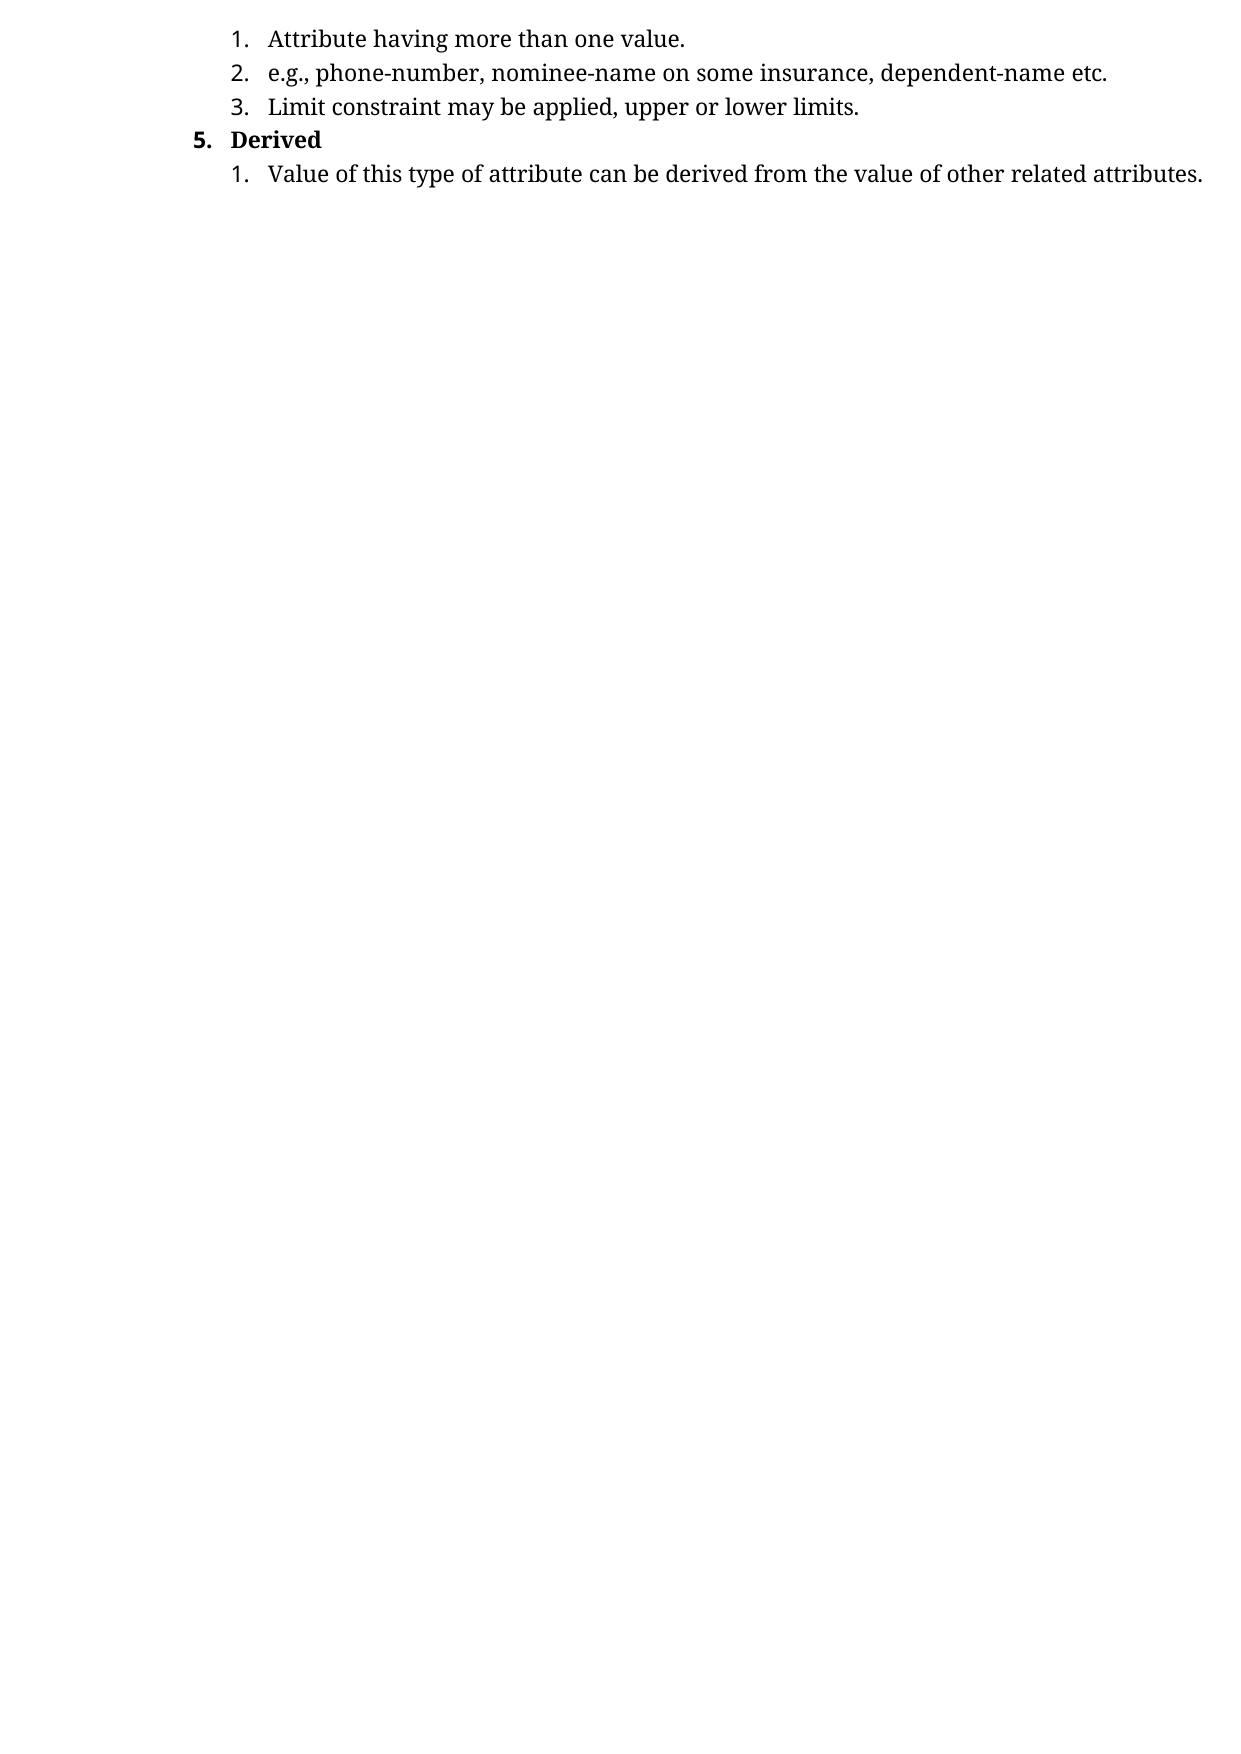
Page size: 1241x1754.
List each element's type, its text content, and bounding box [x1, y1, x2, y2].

list Value of this type of attribute can be derived from the value of other related attributes. [230, 158, 1240, 189]
list Limit constraint may be applied, upper or lower limits. [230, 90, 1240, 122]
subtitle Derived [193, 124, 1240, 155]
list e.g., phone-number, nominee-name on some insurance, dependent-name etc. [230, 57, 1240, 88]
list Attribute having more than one value. [230, 23, 1240, 54]
